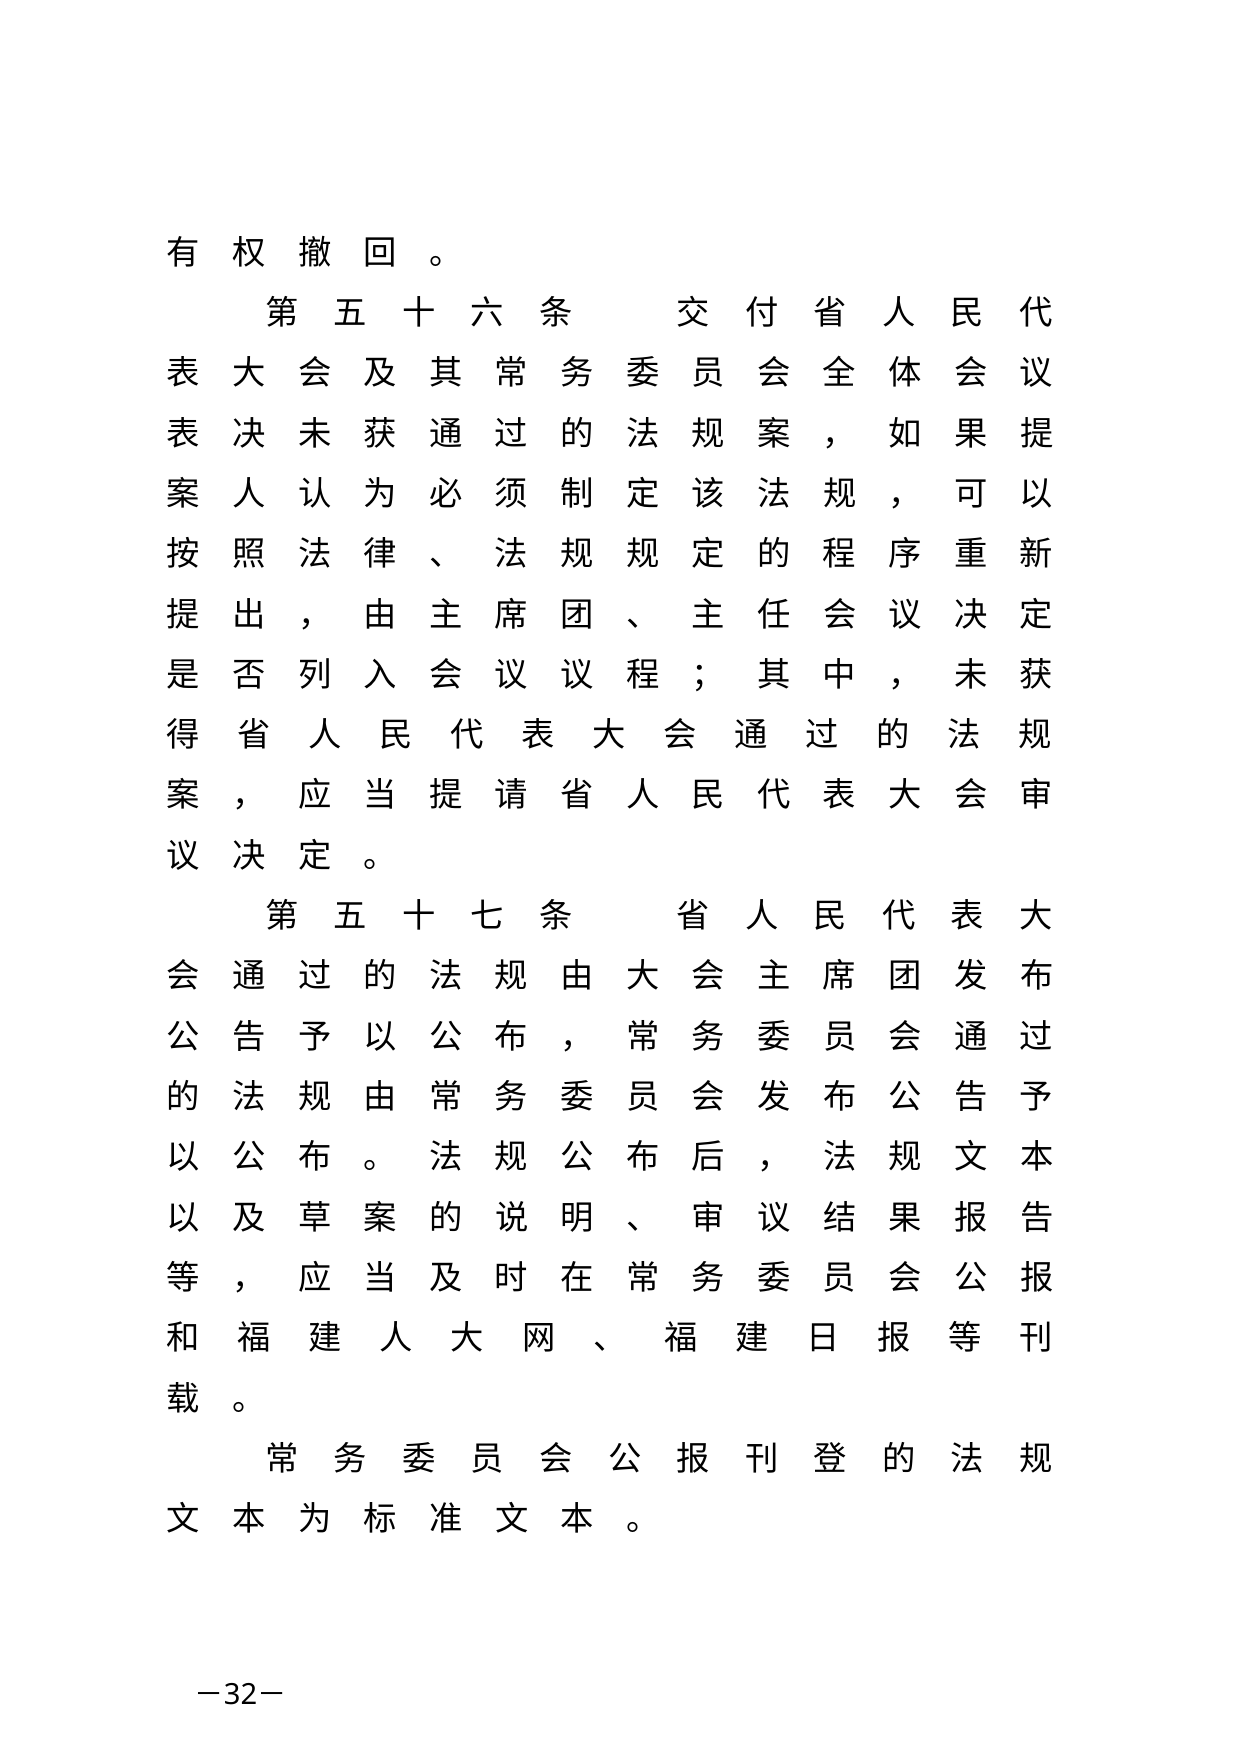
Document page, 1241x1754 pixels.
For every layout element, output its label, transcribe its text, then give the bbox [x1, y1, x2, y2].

text 第五十六条 交付省人民代表大会及其常务委员会全体会议表决未获通过的法规案，如果提案人认为必须制定该法规，可以按照法律、法规规定的程序重新提出，由主席团、主任会议决定是否列入会议议程；其中，未获得省人民代表大会通过的法规案，应当提请省人民代表大会审议决定。 [167, 280, 1085, 883]
text 第五十七条 省人民代表大会通过的法规由大会主席团发布公告予以公布，常务委员会通过的法规由常务委员会发布公告予以公布。法规公布后，法规文本以及草案的说明、审议结果报告等，应当及时在常务委员会公报和福建人大网、福建日报等刊载。 [167, 883, 1085, 1426]
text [167, 219, 1085, 280]
text 常务委员会公报刊登的法规文本为标准文本。 [167, 1426, 1085, 1546]
